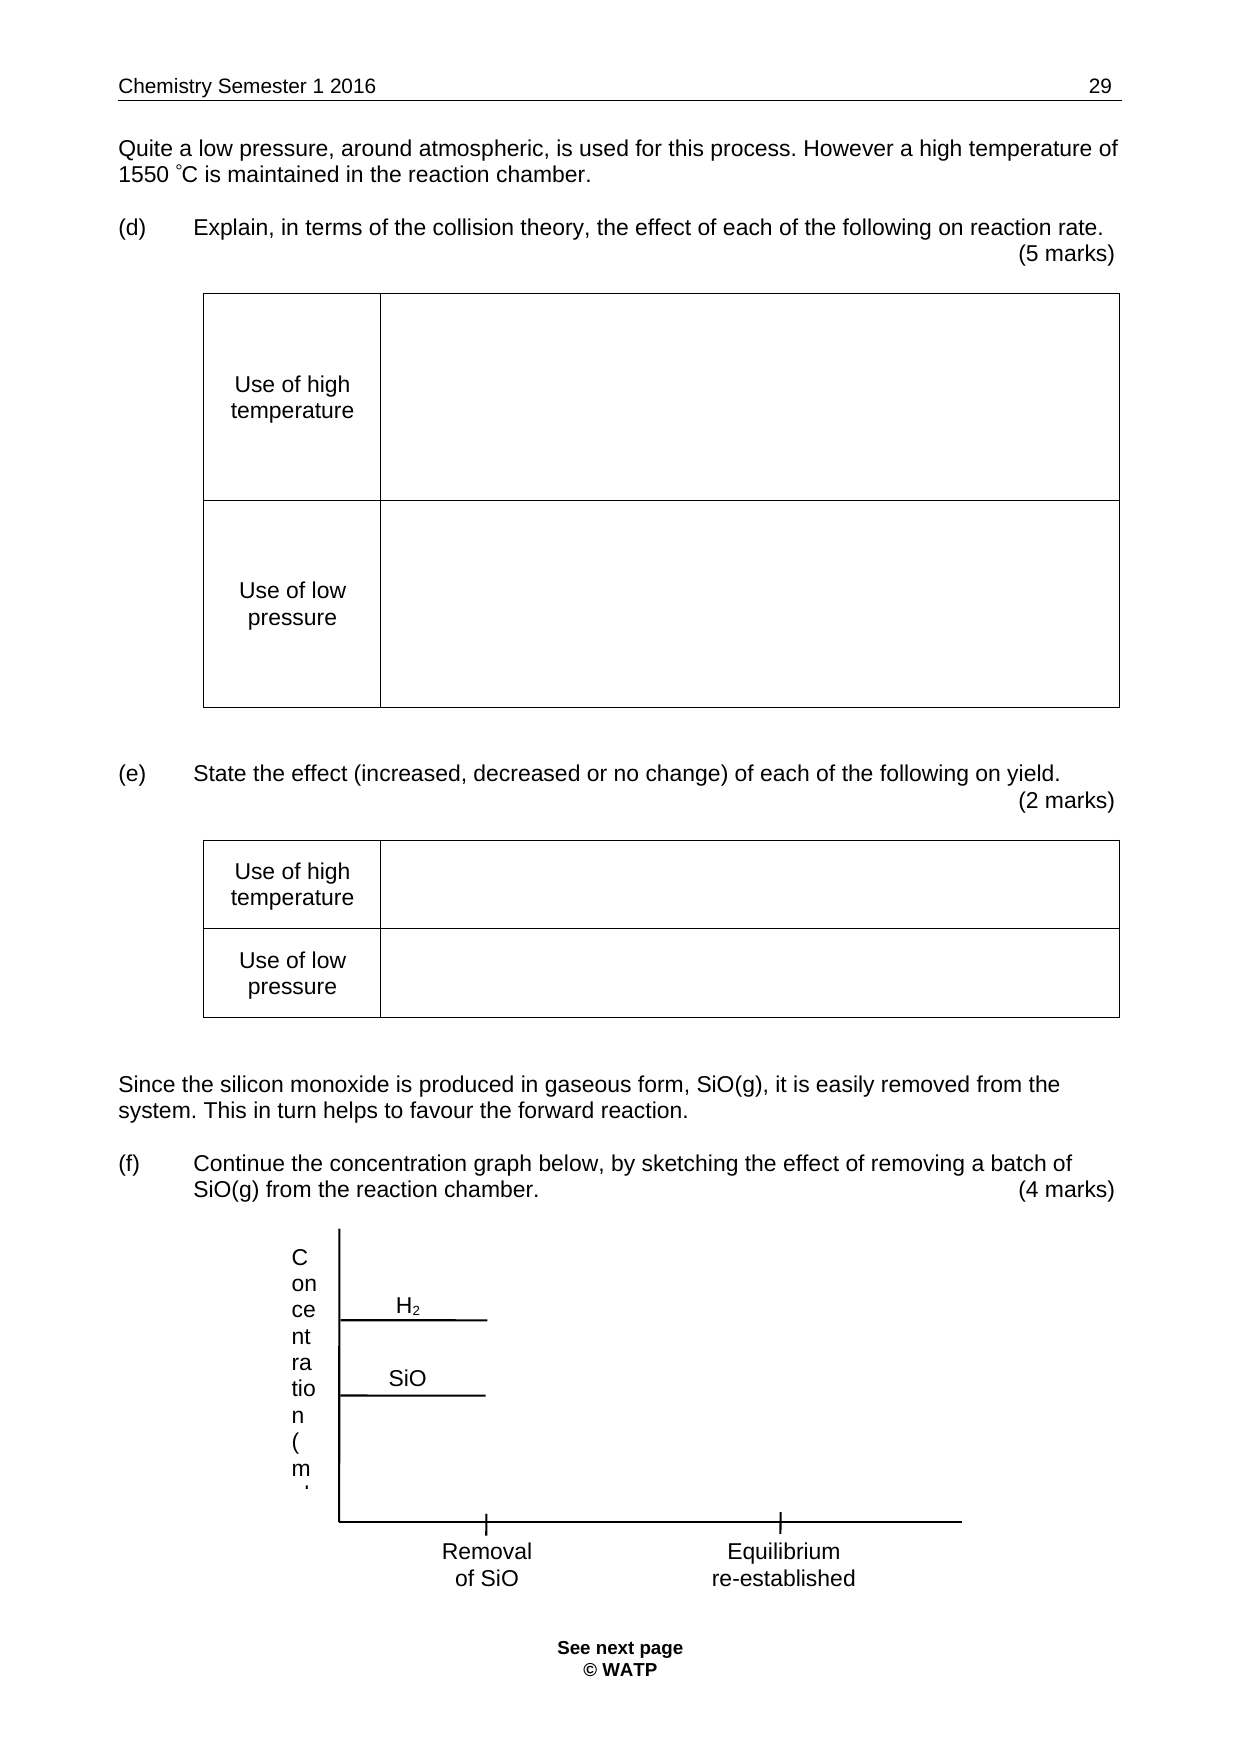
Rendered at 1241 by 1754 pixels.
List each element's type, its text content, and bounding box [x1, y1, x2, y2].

text Quite a low pressure, around atmospheric, is used for this process. However a high temperature of 1550 C is maintained in the reaction chamber. [118, 135, 1122, 188]
text Since the silicon monoxide is produced in gaseous form, SiO(g), it is easily removed from the system. This in turn helps to favour the forward reaction. [118, 1071, 1122, 1123]
text (f) Continue the concentration graph below, by sketching the effect of removing a batch of SiO(g) from the reaction chamber. (4 marks) [118, 1149, 1122, 1202]
table_cell [381, 501, 1119, 707]
table_header [381, 294, 1119, 500]
text (e) State the effect (increased, decreased or no change) of each of the following on yield. (2 marks) [118, 760, 1122, 813]
table_header [381, 841, 1119, 928]
table_cell Use of low pressure [204, 501, 380, 707]
table_cell Use of low pressure [204, 929, 380, 1017]
text (d) Explain, in terms of the collision theory, the effect of each of the following on reaction rate. (5 marks) [118, 214, 1122, 267]
table_cell [381, 929, 1119, 1017]
table_header Use of high temperature [204, 294, 380, 500]
table_header Use of high temperature [204, 841, 380, 928]
